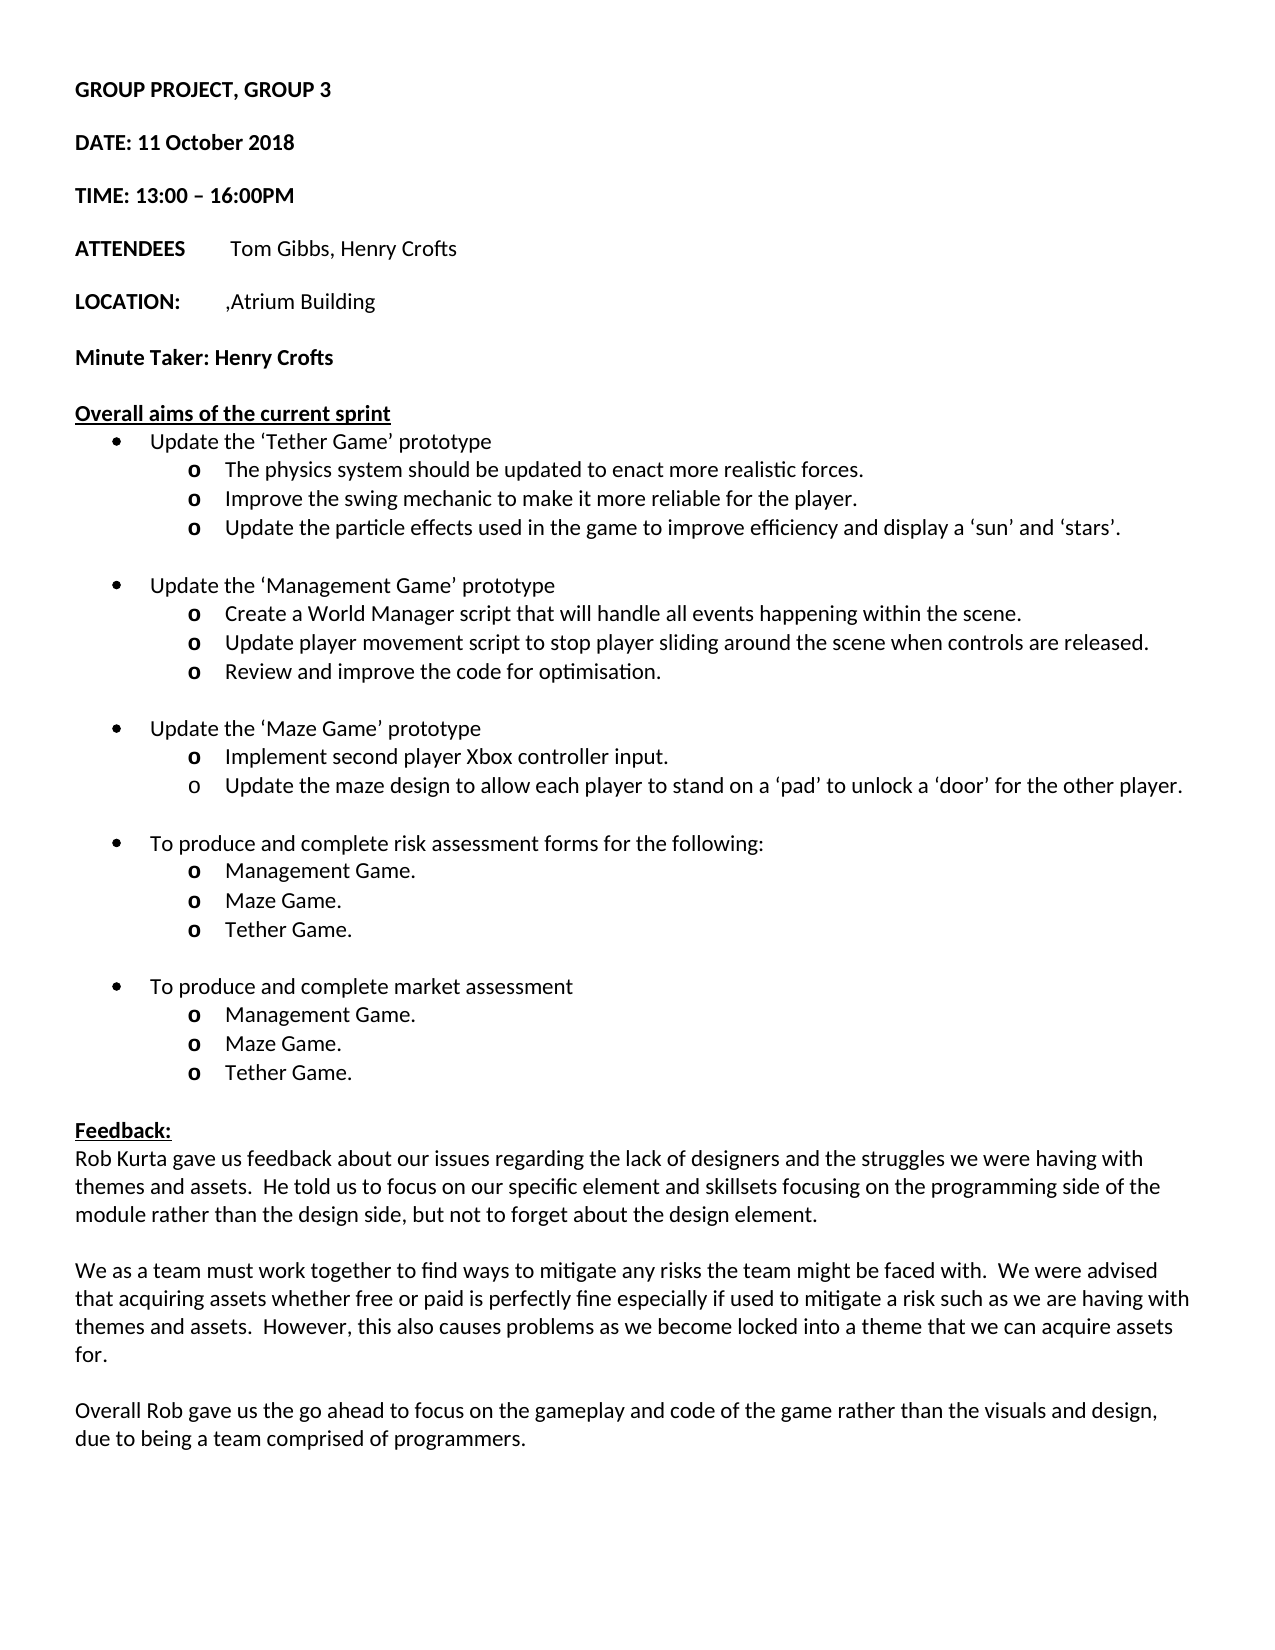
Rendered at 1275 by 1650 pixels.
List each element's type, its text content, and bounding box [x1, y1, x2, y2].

list Maze Game. [187, 886, 1200, 915]
text LOCATION: ,Atrium Building [75, 287, 1200, 315]
text TIME: 13:00 – 16:00PM [75, 181, 1200, 209]
text DATE: 11 October 2018 [75, 128, 1200, 156]
list Maze Game. [187, 1029, 1200, 1058]
text Feedback: [75, 1116, 1200, 1144]
text We as a team must work together to find ways to mitigate any risks the team might be faced with. We were advised that acquiring assets whether free or paid is perfectly fine especially if used to mitigate a risk such as we are having with themes and assets. However, this also causes problems as we become locked into a theme that we can acquire assets for. [75, 1256, 1200, 1368]
list Management Game. [187, 1000, 1200, 1029]
text Overall aims of the current sprint [75, 399, 1200, 427]
list The physics system should be updated to enact more realistic forces. [187, 455, 1200, 484]
list Update the ‘Management Game’ prototype [112, 571, 1200, 599]
list Update the ‘Tether Game’ prototype [112, 427, 1200, 455]
list To produce and complete market assessment [112, 972, 1200, 1000]
list Create a World Manager script that will handle all events happening within the scene. [187, 599, 1200, 628]
list Update the particle effects used in the game to improve efficiency and display a ‘sun’ and ‘stars’. [187, 513, 1200, 543]
list Implement second player Xbox controller input. [187, 742, 1200, 771]
text GROUP PROJECT, GROUP 3 [75, 75, 1200, 103]
list Update player movement script to stop player sliding around the scene when controls are released. [187, 628, 1200, 657]
list Update the ‘Maze Game’ prototype [112, 714, 1200, 742]
text Rob Kurta gave us feedback about our issues regarding the lack of designers and the struggles we were having with themes and assets. He told us to focus on our specific element and skillsets focusing on the programming side of the module rather than the design side, but not to forget about the design element. [75, 1144, 1200, 1228]
list Tether Game. [187, 1058, 1200, 1088]
list Update the maze design to allow each player to stand on a ‘pad’ to unlock a ‘door’ for the other player. [187, 771, 1200, 801]
list To produce and complete risk assessment forms for the following: [112, 829, 1200, 857]
text ATTENDEES Tom Gibbs, Henry Crofts [75, 234, 1200, 262]
list Review and improve the code for optimisation. [187, 657, 1200, 686]
list Management Game. [187, 857, 1200, 886]
text Minute Taker: Henry Crofts [75, 343, 1200, 371]
list Improve the swing mechanic to make it more reliable for the player. [187, 484, 1200, 513]
list Tether Game. [187, 915, 1200, 944]
text Overall Rob gave us the go ahead to focus on the gameplay and code of the game rather than the visuals and design, due to being a team comprised of programmers. [75, 1396, 1200, 1452]
